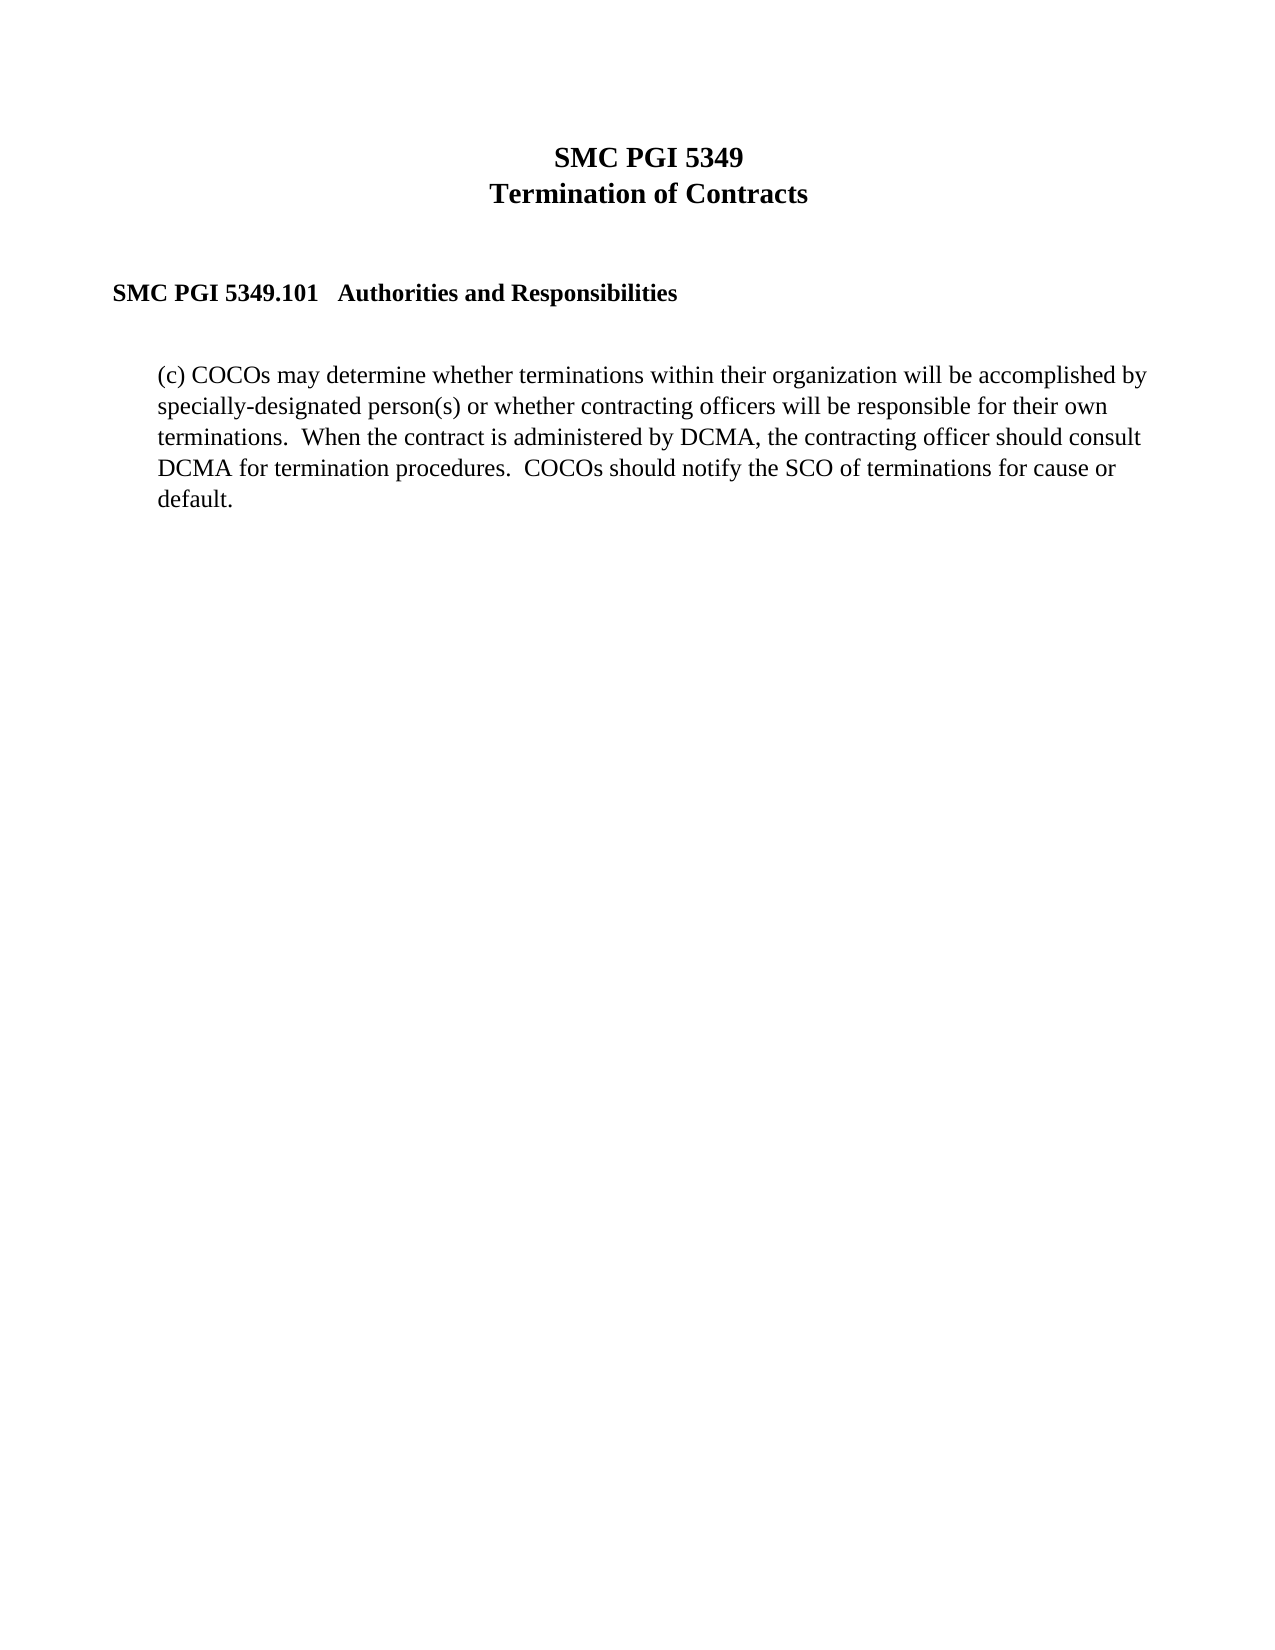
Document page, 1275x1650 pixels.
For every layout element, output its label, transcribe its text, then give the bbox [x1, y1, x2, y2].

subtitle SMC PGI 5349 Termination of Contracts [112, 141, 1185, 210]
list (c) COCOs may determine whether terminations within their organization will be accomplished by specially-designated person(s) or whether contracting officers will be responsible for their own terminations. When the contract is administered by DCMA, the contracting officer should consult DCMA for termination procedures. COCOs should notify the SCO of terminations for cause or default. [157, 360, 1185, 513]
subtitle SMC PGI 5349.101 Authorities and Responsibilities [112, 278, 1185, 307]
